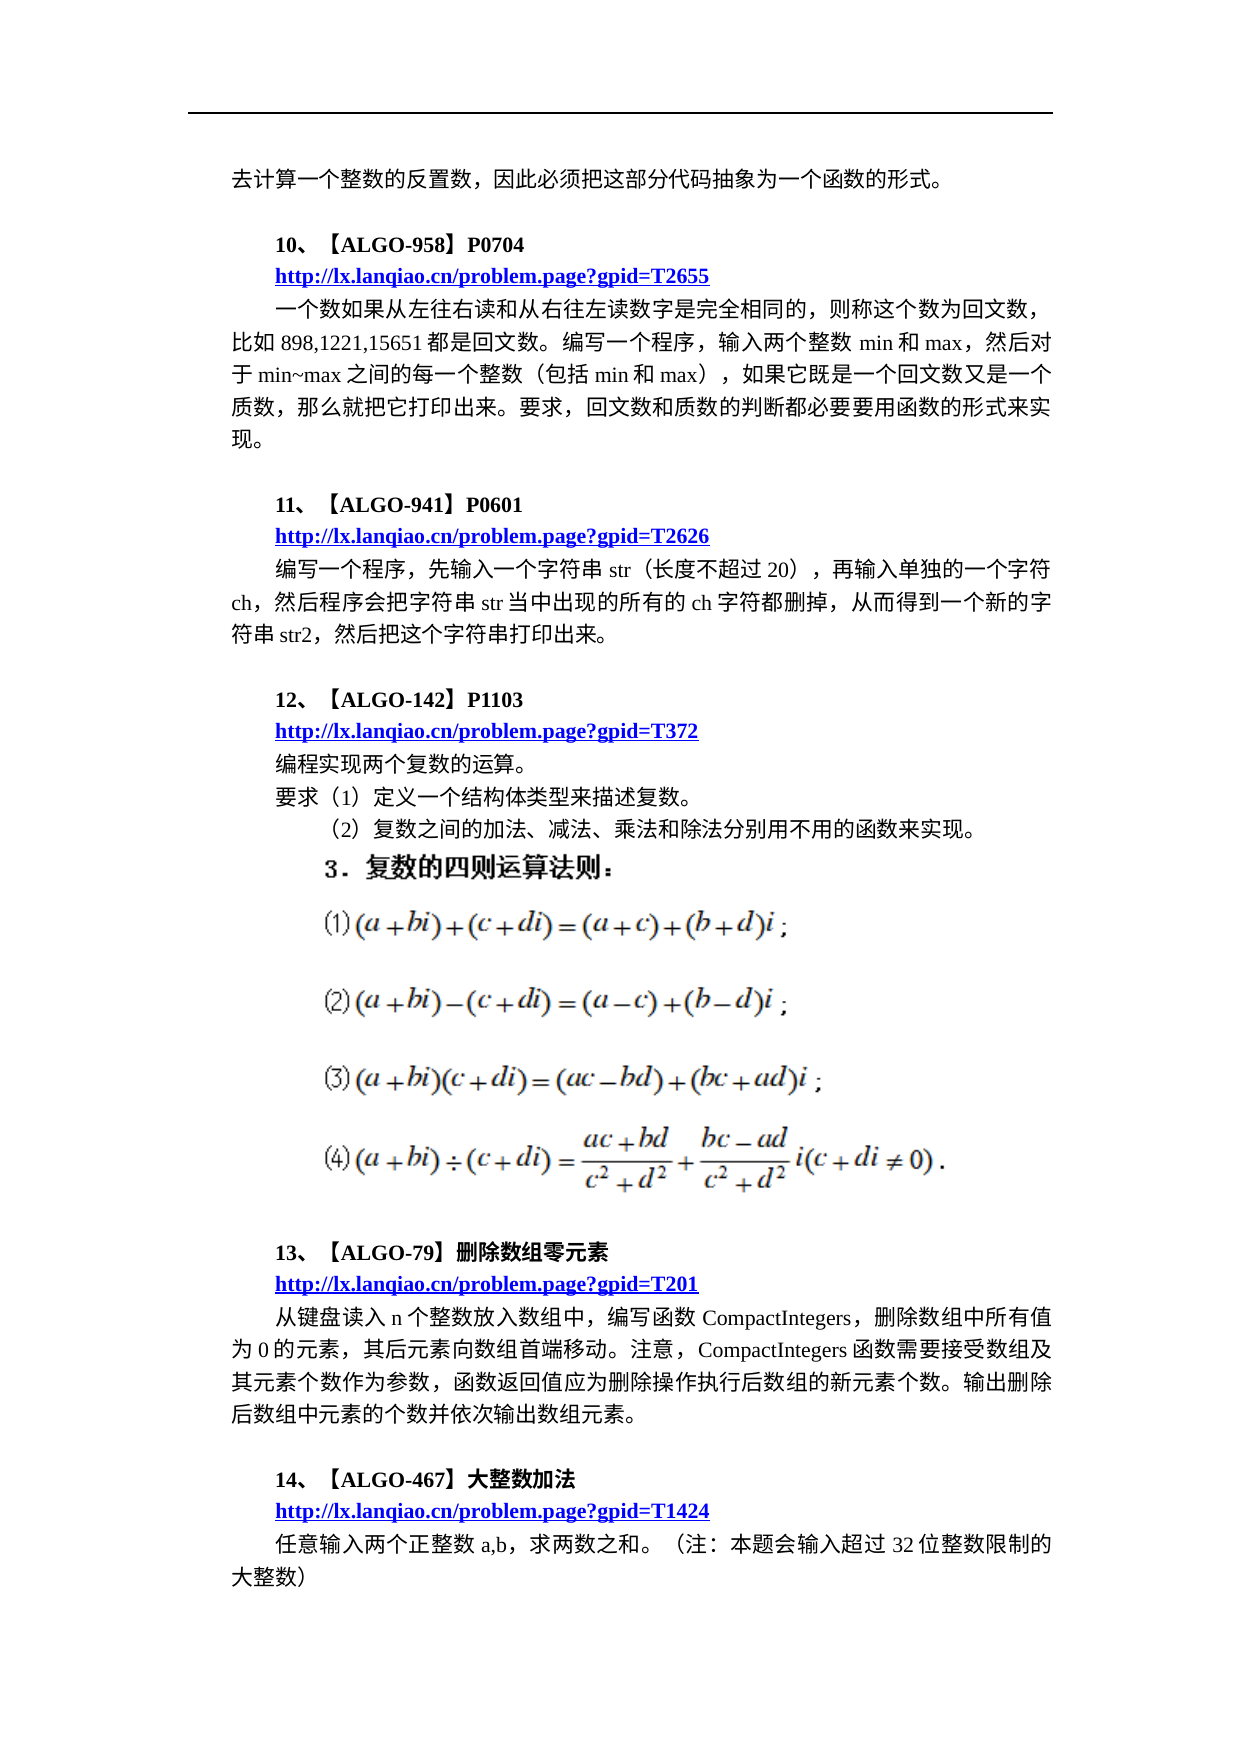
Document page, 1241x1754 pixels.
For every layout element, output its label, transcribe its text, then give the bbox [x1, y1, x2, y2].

list 12、【ALGO-142】P1103 [231, 682, 1053, 714]
list http://lx.lanqiao.cn/problem.page?gpid=T2626 [231, 519, 1053, 552]
list 任意输入两个正整数a,b，求两数之和。（注：本题会输入超过32位整数限制的大整数） [231, 1527, 1053, 1592]
list http://lx.lanqiao.cn/problem.page?gpid=T2655 [231, 259, 1053, 292]
list 要求（1）定义一个结构体类型来描述复数。 [231, 779, 1053, 812]
list 14、【ALGO-467】大整数加法 [275, 1462, 1053, 1494]
list 编程实现两个复数的运算。 [231, 747, 1053, 779]
list 从键盘读入n个整数放入数组中，编写函数CompactIntegers，删除数组中所有值为0的元素，其后元素向数组首端移动。注意，CompactIntegers函数需要接受数组及其元素个数作为参数，函数返回值应为删除操作执行后数组的新元素个数。输出删除后数组中元素的个数并依次输出数组元素。 [231, 1299, 1053, 1429]
list http://lx.lanqiao.cn/problem.page?gpid=T1424 [231, 1494, 1053, 1527]
list 10、【ALGO-958】P0704 [231, 227, 1053, 259]
list 13、【ALGO-79】删除数组零元素 [275, 1234, 1053, 1267]
list http://lx.lanqiao.cn/problem.page?gpid=T372 [231, 714, 1053, 747]
list （2）复数之间的加法、减法、乘法和除法分别用不用的函数来实现。 [231, 812, 1053, 844]
list 编写一个程序，先输入一个字符串str（长度不超过20），再输入单独的一个字符ch，然后程序会把字符串str当中出现的所有的ch字符都删掉，从而得到一个新的字符串str2，然后把这个字符串打印出来。 [231, 552, 1053, 649]
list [231, 162, 1053, 194]
list 一个数如果从左往右读和从右往左读数字是完全相同的，则称这个数为回文数，比如898,1221,15651都是回文数。编写一个程序，输入两个整数min和max，然后对于min~max之间的每一个整数（包括min和max），如果它既是一个回文数又是一个质数，那么就把它打印出来。要求，回文数和质数的判断都必要要用函数的形式来实现。 [231, 292, 1053, 454]
picture [318, 845, 977, 1202]
list 11、【ALGO-941】P0601 [231, 487, 1053, 519]
list http://lx.lanqiao.cn/problem.page?gpid=T201 [275, 1267, 1053, 1299]
